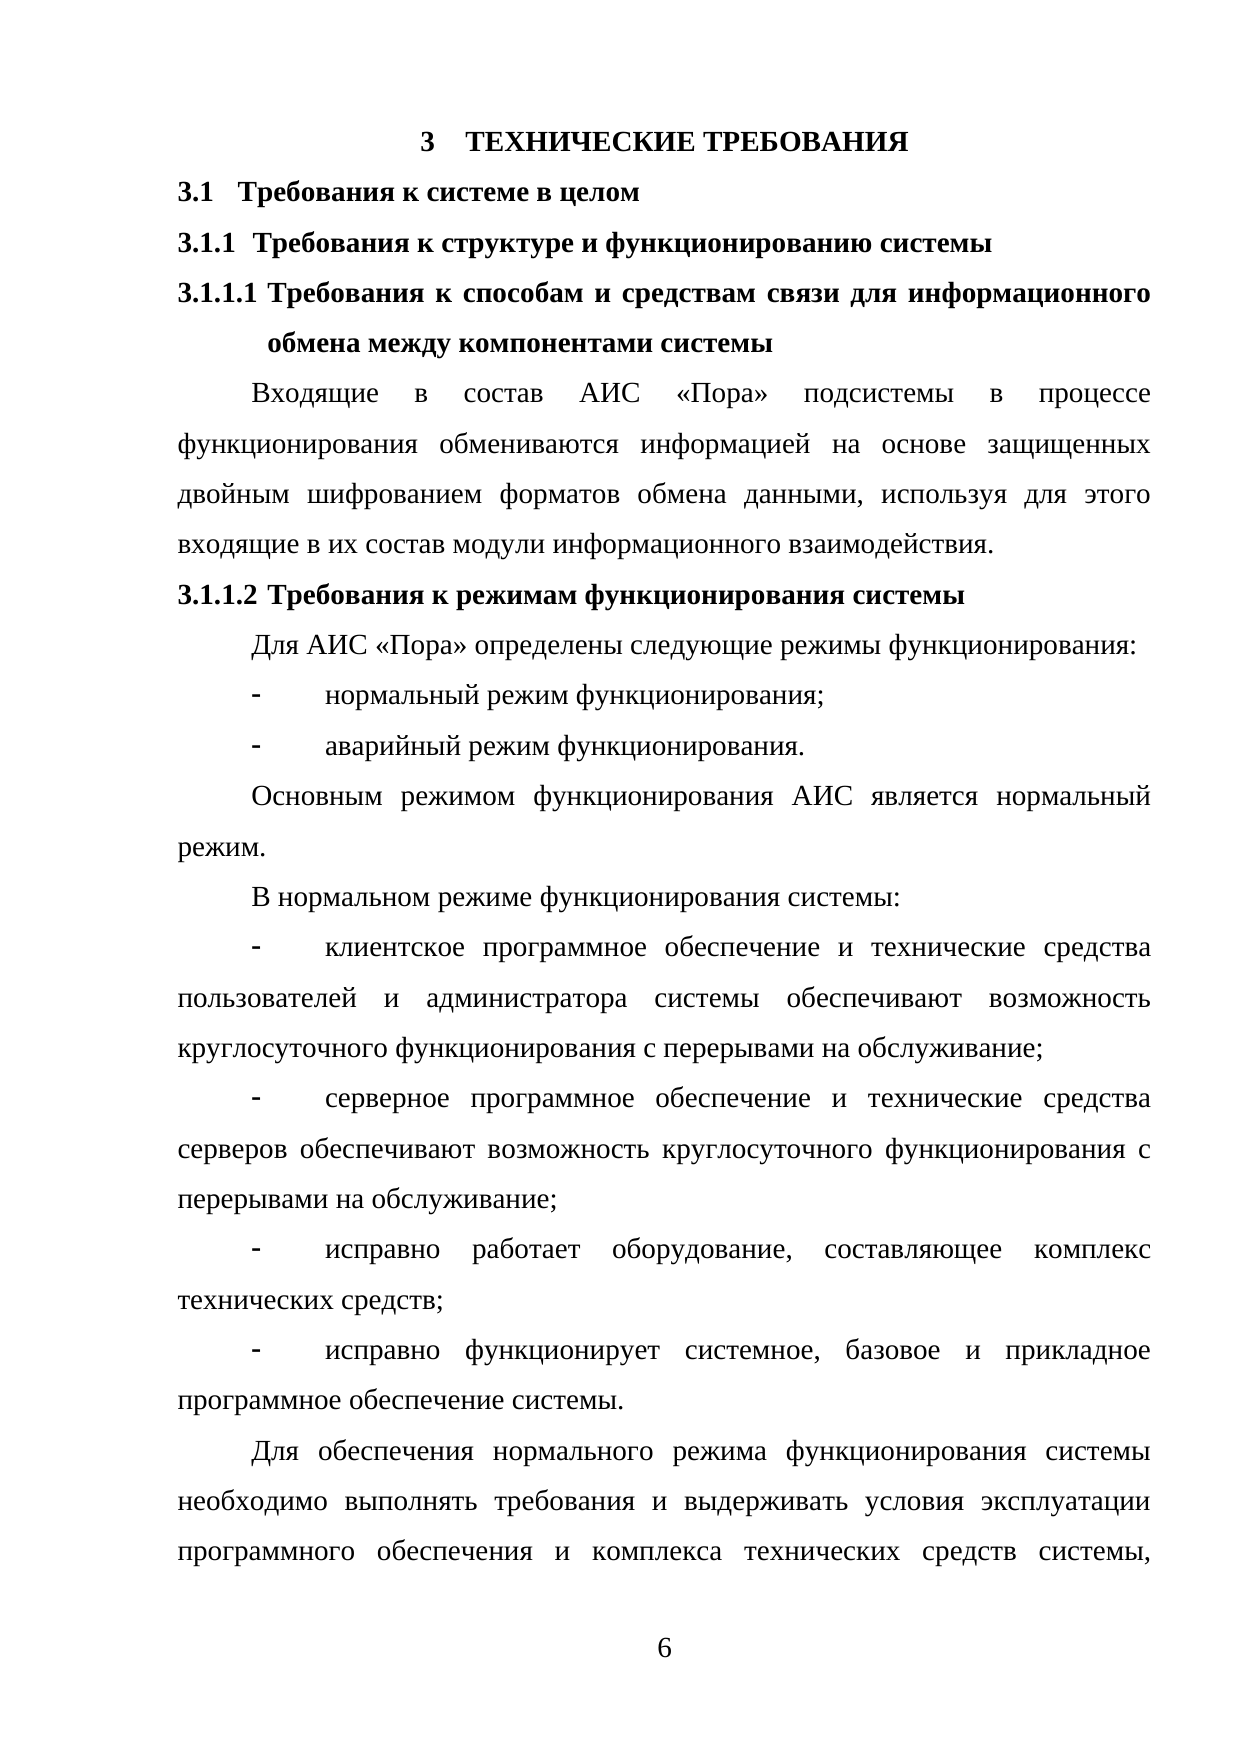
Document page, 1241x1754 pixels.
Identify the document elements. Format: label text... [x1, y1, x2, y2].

subtitle Требования к режимам функционирования системы [177, 577, 1152, 610]
list аварийный режим функционирования. [177, 728, 1152, 762]
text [177, 1433, 1152, 1567]
text Входящие в состав АИС «Пора» подсистемы в процессе функционирования обмениваются информацией на основе защищенных двойным шифрованием форматов обмена данными, используя для этого входящие в их состав модули информационного взаимодействия. [177, 376, 1152, 560]
subtitle Требования к структуре и функционированию системы [177, 225, 1152, 258]
text В нормальном режиме функционирования системы: [177, 879, 1152, 912]
subtitle Требования к системе в целом [177, 174, 1152, 208]
text Для АИС «Пора» определены следующие режимы функционирования: [177, 627, 1152, 661]
subtitle ТЕХНИЧЕСКИЕ ТРЕБОВАНИЯ [177, 124, 1152, 158]
list клиентское программное обеспечение и технические средства пользователей и администратора системы обеспечивают возможность круглосуточного функционирования с перерывами на обслуживание; [177, 929, 1152, 1063]
list нормальный режим функционирования; [177, 677, 1152, 711]
list серверное программное обеспечение и технические средства серверов обеспечивают возможность круглосуточного функционирования с перерывами на обслуживание; [177, 1080, 1152, 1214]
list исправно функционирует системное, базовое и прикладное программное обеспечение системы. [177, 1332, 1152, 1416]
text Основным режимом функционирования АИС является нормальный режим. [177, 778, 1152, 862]
subtitle Требования к способам и средствам связи для информационного обмена между компонентами системы [177, 275, 1152, 359]
list исправно работает оборудование, составляющее комплекс технических средств; [177, 1231, 1152, 1315]
